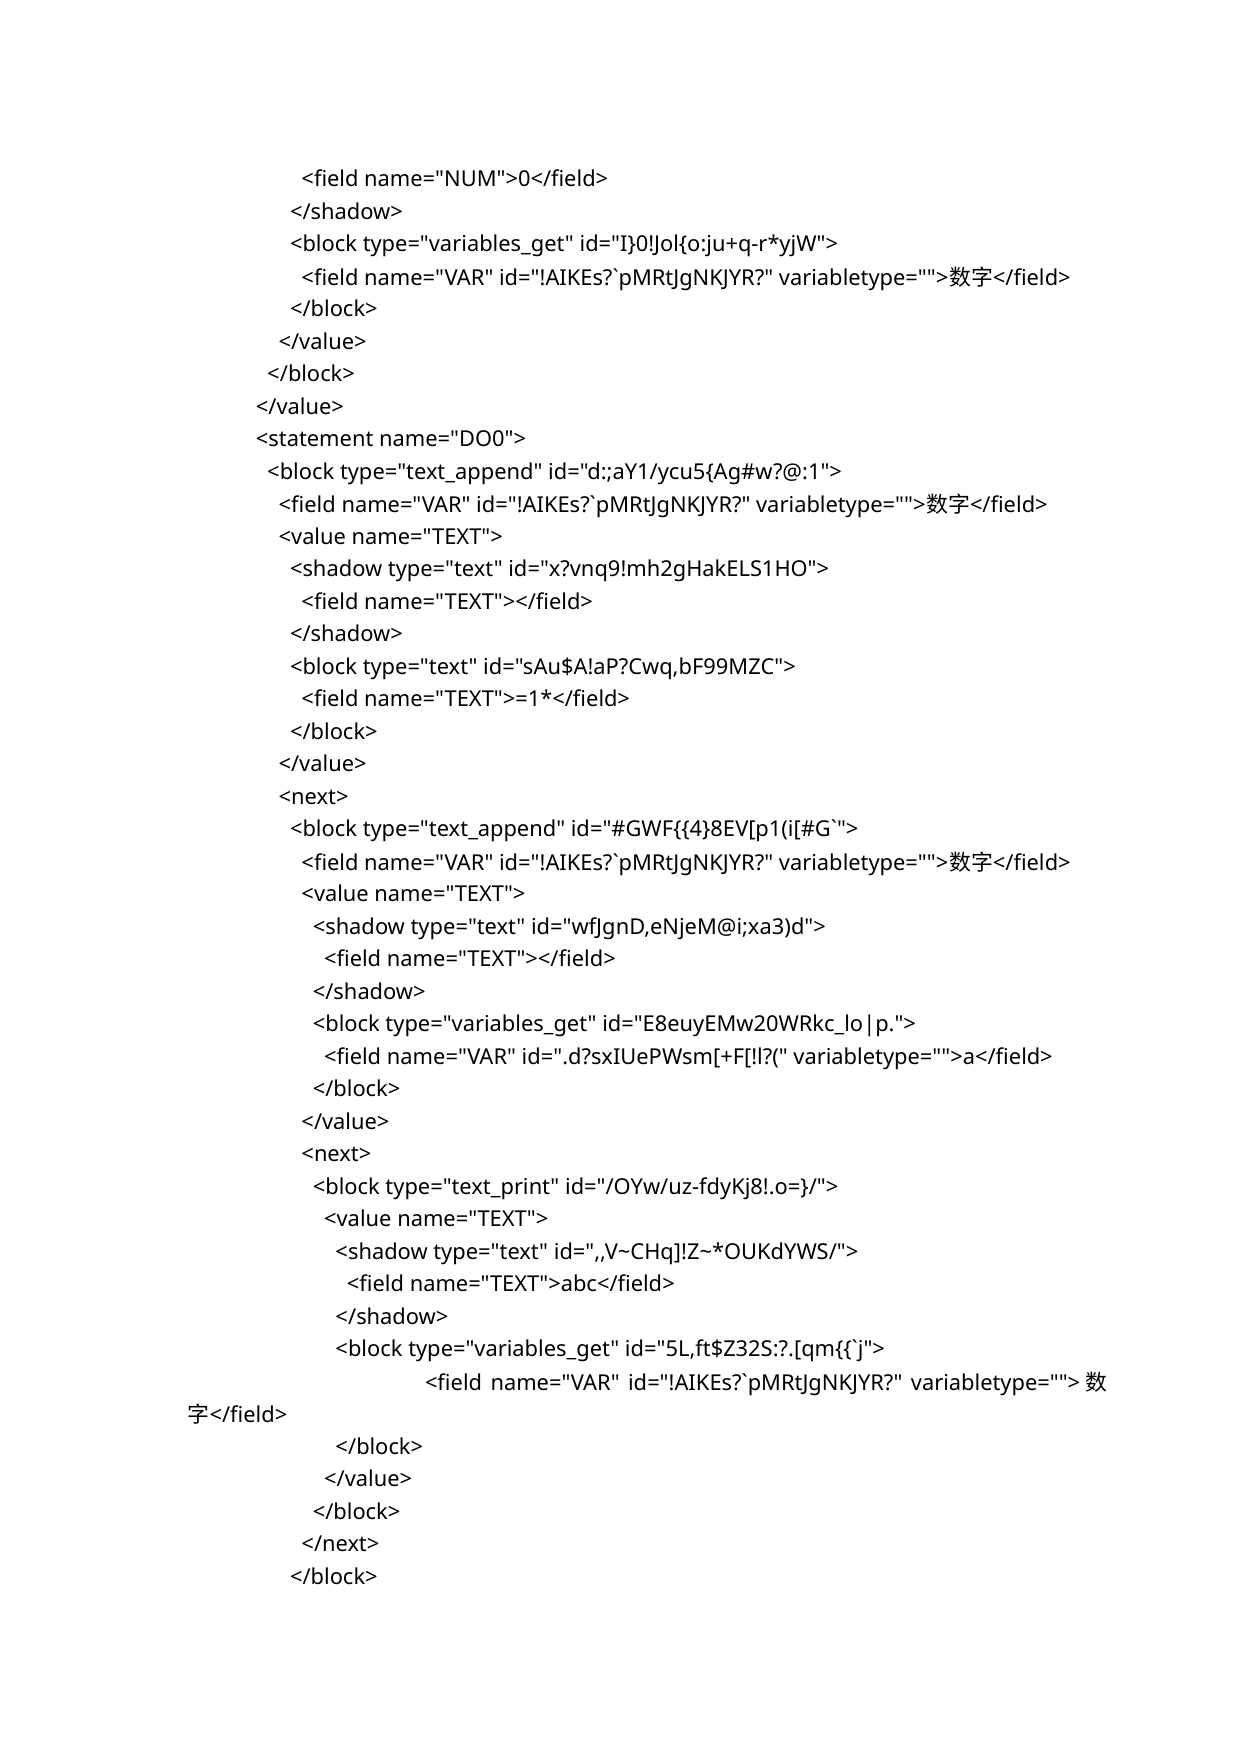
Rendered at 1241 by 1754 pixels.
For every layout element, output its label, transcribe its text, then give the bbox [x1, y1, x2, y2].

text <field name="VAR" id="!AIKEs?`pMRtJgNKJYR?" variabletype="">数字</field> [187, 844, 1107, 877]
text </shadow> [187, 1299, 1107, 1332]
text </block> [187, 714, 1107, 747]
text <field name="TEXT">=1*</field> [187, 682, 1107, 714]
text <field name="TEXT"></field> [187, 584, 1107, 617]
text </block> [187, 1429, 1107, 1462]
text <field name="VAR" id="!AIKEs?`pMRtJgNKJYR?" variabletype="">数字</field> [187, 1364, 1107, 1429]
text </shadow> [187, 617, 1107, 649]
text <shadow type="text" id=",,V~CHq]!Z~*OUKdYWS/"> [187, 1234, 1107, 1267]
text </value> [187, 747, 1107, 779]
text </block> [187, 1072, 1107, 1104]
text <shadow type="text" id="wfJgnD,eNjeM@i;xa3)d"> [187, 909, 1107, 942]
text <block type="text_print" id="/OYw/uz-fdyKj8!.o=}/"> [187, 1169, 1107, 1202]
text <field name="NUM">0</field> [187, 162, 1107, 194]
text <value name="TEXT"> [187, 1202, 1107, 1234]
text <next> [187, 1137, 1107, 1169]
text </block> [187, 357, 1107, 389]
text <block type="variables_get" id="I}0!Jol{o:ju+q-r*yjW"> [187, 227, 1107, 259]
text <block type="text_append" id="d:;aY1/ycu5{Ag#w?@:1"> [187, 454, 1107, 487]
text <field name="VAR" id=".d?sxIUePWsm[+F[!l?(" variabletype="">a</field> [187, 1039, 1107, 1072]
text <block type="text_append" id="#GWF{{4}8EV[p1(i[#G`"> [187, 812, 1107, 844]
text <shadow type="text" id="x?vnq9!mh2gHakELS1HO"> [187, 552, 1107, 584]
text <block type="variables_get" id="5L,ft$Z32S:?.[qm{{`j"> [187, 1332, 1107, 1364]
text <field name="TEXT"></field> [187, 942, 1107, 974]
text </block> [187, 1494, 1107, 1527]
text <statement name="DO0"> [187, 422, 1107, 454]
text </block> [187, 292, 1107, 324]
text <next> [187, 779, 1107, 812]
text </shadow> [187, 194, 1107, 227]
text <field name="TEXT">abc</field> [187, 1267, 1107, 1299]
text <field name="VAR" id="!AIKEs?`pMRtJgNKJYR?" variabletype="">数字</field> [187, 259, 1107, 292]
text </block> [187, 1559, 1107, 1592]
text <value name="TEXT"> [187, 877, 1107, 909]
text <block type="variables_get" id="E8euyEMw20WRkc_lo|p."> [187, 1007, 1107, 1039]
text </value> [187, 324, 1107, 357]
text </next> [187, 1527, 1107, 1559]
text </value> [187, 1462, 1107, 1494]
text </value> [187, 389, 1107, 422]
text <value name="TEXT"> [187, 519, 1107, 552]
text <block type="text" id="sAu$A!aP?Cwq,bF99MZC"> [187, 649, 1107, 682]
text </shadow> [187, 974, 1107, 1007]
text <field name="VAR" id="!AIKEs?`pMRtJgNKJYR?" variabletype="">数字</field> [187, 487, 1107, 519]
text </value> [187, 1104, 1107, 1137]
